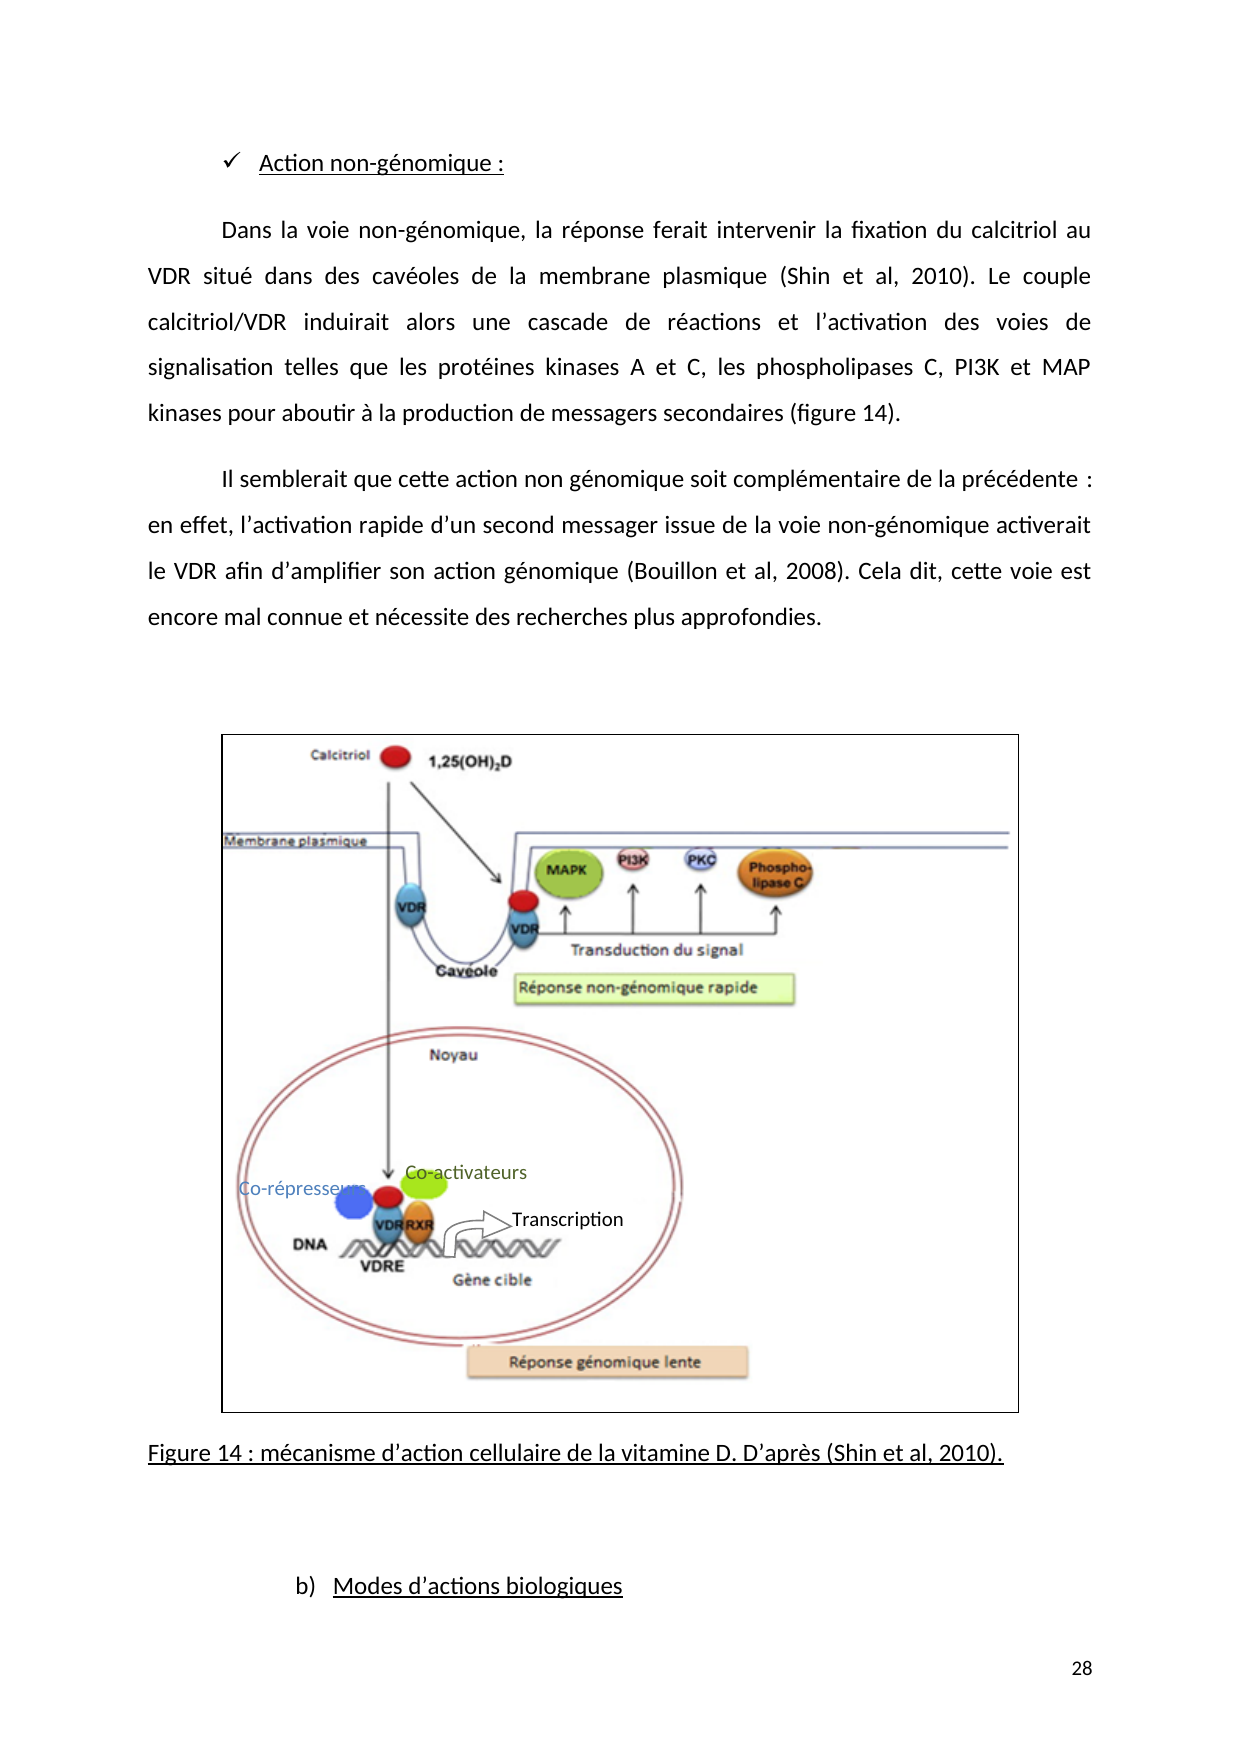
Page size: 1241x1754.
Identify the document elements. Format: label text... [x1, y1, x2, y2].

list Modes d’actions biologiques [295, 1570, 1093, 1601]
picture [223, 735, 1018, 1412]
text Dans la voie non-génomique, la réponse ferait intervenir la fixation du calcitriol au VDR situé dans des cavéoles de la membrane plasmique (Shin et al, 2010). Le couple calcitriol/VDR induirait alors une cascade de réactions et l’activation des voies de signalisation telles que les protéines kinases A et C, les phospholipases C, PI3K et MAP kinases pour aboutir à la production de messagers secondaires (figure 14). [148, 214, 1093, 428]
text Il semblerait que cette action non génomique soit complémentaire de la précédente : en effet, l’activation rapide d’un second messager issue de la voie non-génomique activerait le VDR afin d’amplifier son action génomique (Bouillon et al, 2008). Cela dit, cette voie est encore mal connue et nécessite des recherches plus approfondies. [148, 464, 1093, 631]
list Action non-génomique : [221, 148, 1093, 178]
text Figure 14 : mécanisme d’action cellulaire de la vitamine D. D’après (Shin et al, 2010). [148, 1437, 1093, 1468]
